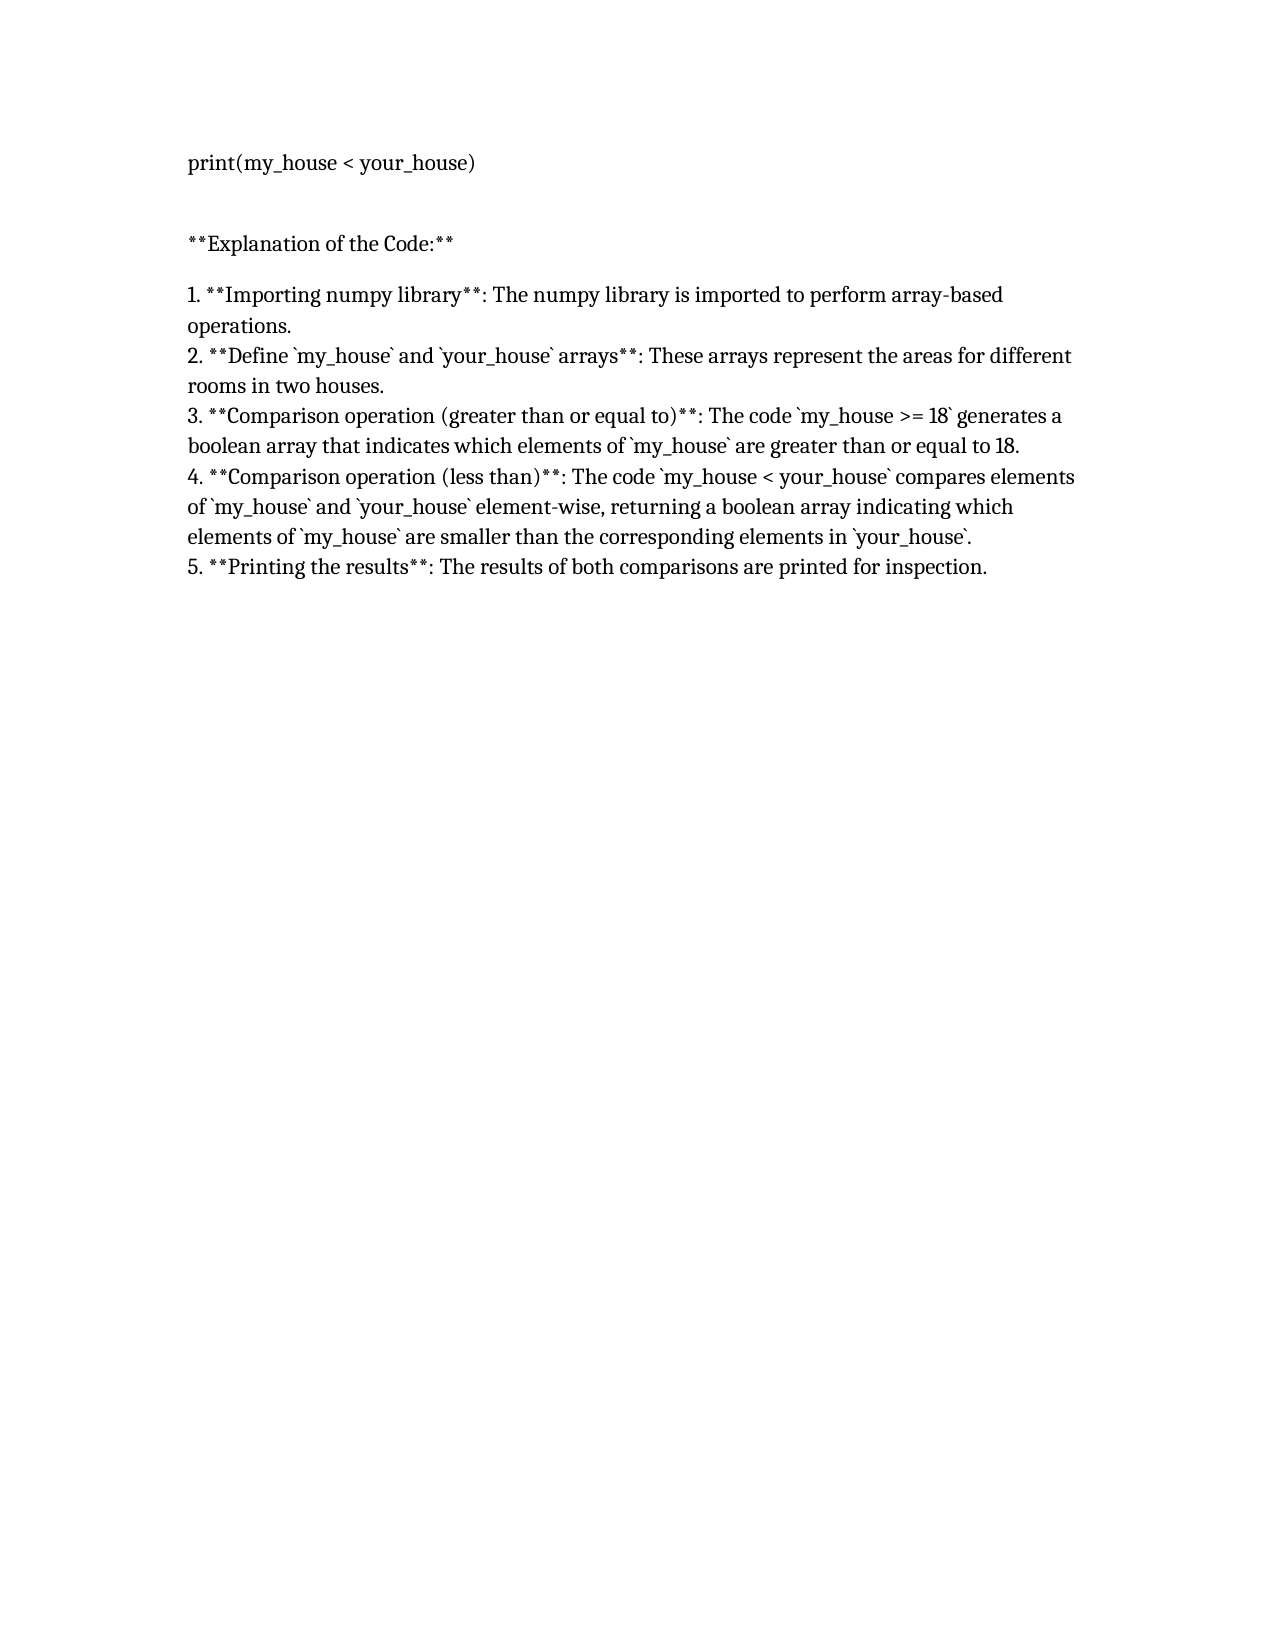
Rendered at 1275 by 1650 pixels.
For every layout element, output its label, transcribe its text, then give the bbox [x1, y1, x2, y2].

text 1. **Importing numpy library**: The numpy library is imported to perform array-based operations. 2. **Define `my_house` and `your_house` arrays**: These arrays represent the areas for different rooms in two houses. 3. **Comparison operation (greater than or equal to)**: The code `my_house >= 18` generates a boolean array that indicates which elements of `my_house` are greater than or equal to 18. 4. **Comparison operation (less than)**: The code `my_house < your_house` compares elements of `my_house` and `your_house` element-wise, returning a boolean array indicating which elements of `my_house` are smaller than the corresponding elements in `your_house`. 5. **Printing the results**: The results of both comparisons are printed for inspection. [187, 282, 1087, 581]
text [187, 150, 1087, 207]
text **Explanation of the Code:** [187, 231, 1087, 258]
